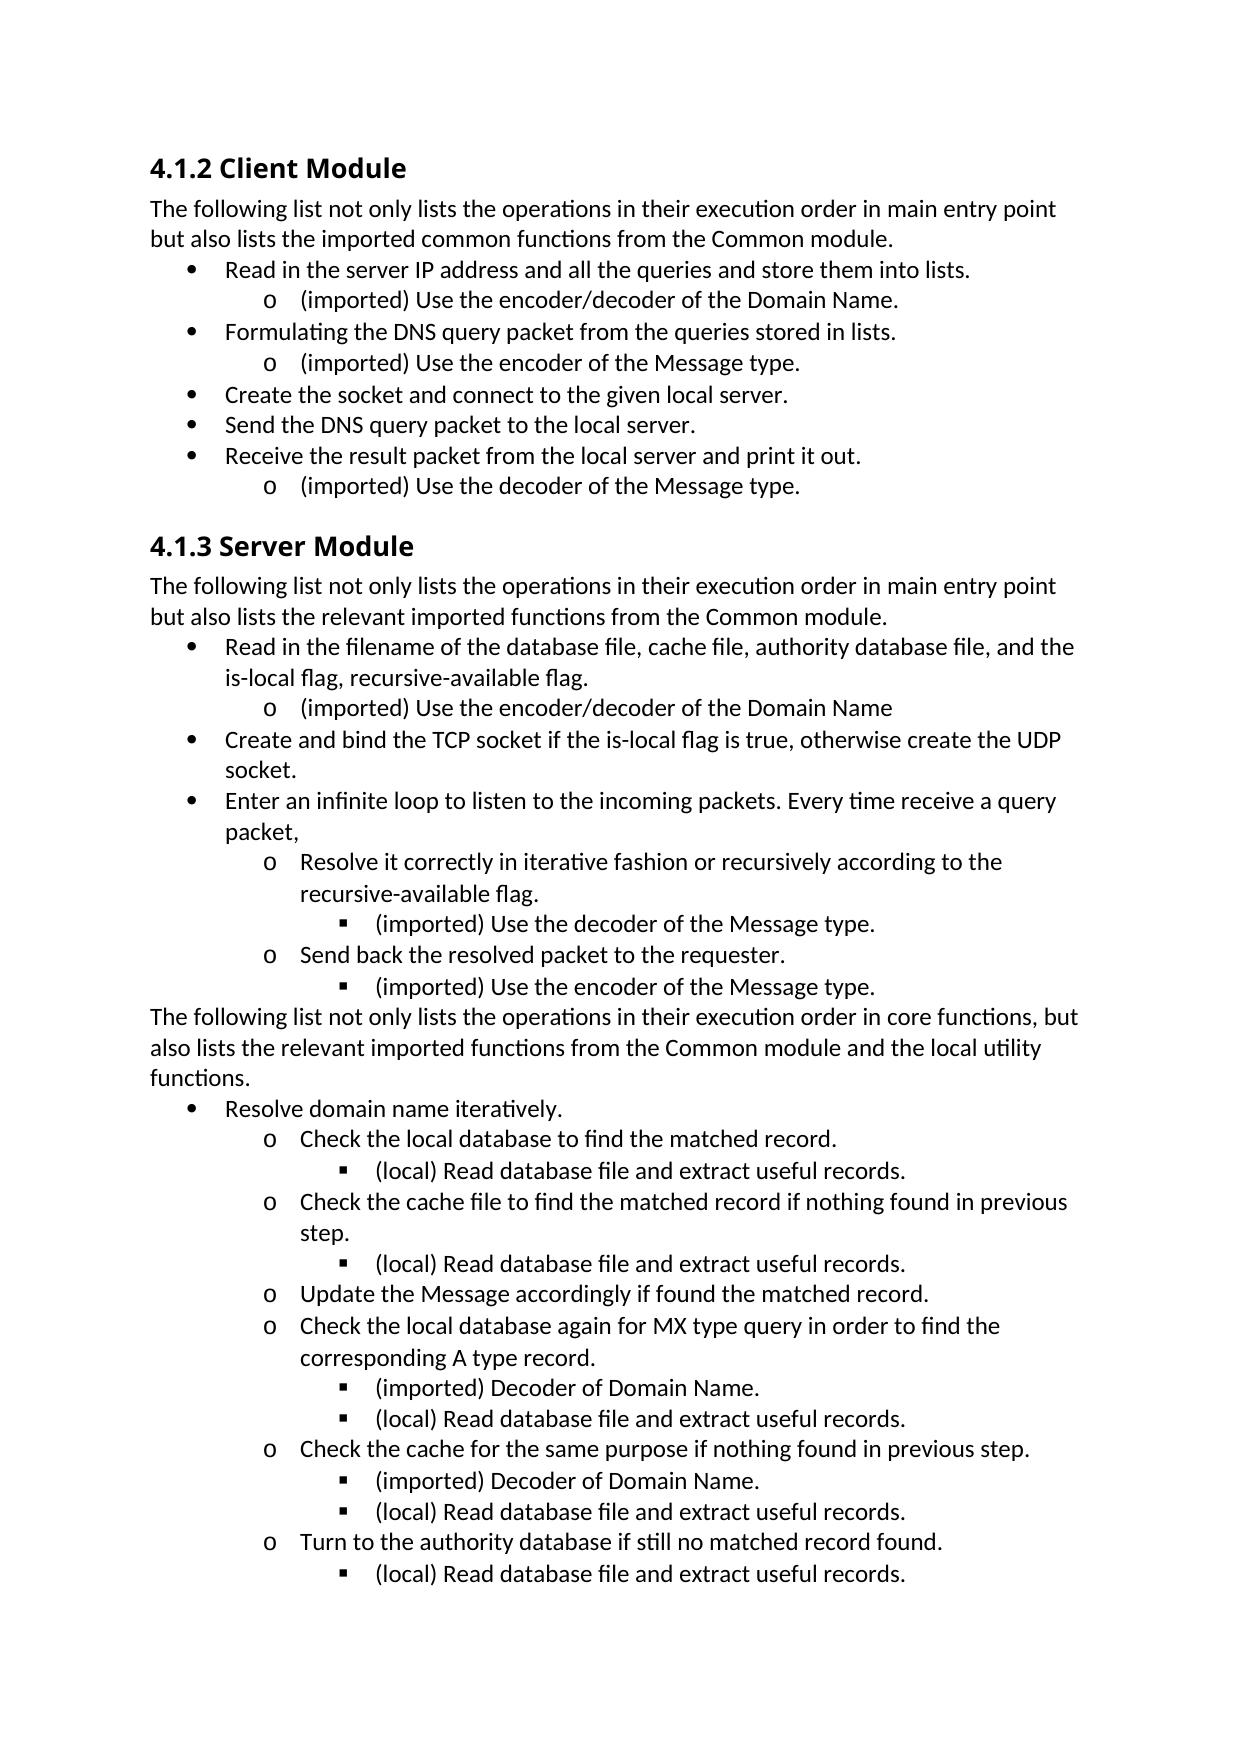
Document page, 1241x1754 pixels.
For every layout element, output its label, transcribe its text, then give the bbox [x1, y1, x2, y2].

list Send the DNS query packet to the local server. [187, 409, 1090, 440]
list (imported) Use the encoder/decoder of the Domain Name. [262, 285, 1090, 316]
list (imported) Use the decoder of the Message type. [337, 908, 1090, 939]
list (imported) Decoder of Domain Name. [337, 1465, 1090, 1496]
list (imported) Use the encoder of the Message type. [262, 347, 1090, 379]
text The following list not only lists the operations in their execution order in main entry point but also lists the imported common functions from the Common module. [150, 193, 1090, 254]
subtitle 4.1.2 Client Module [150, 150, 1090, 187]
list Receive the result packet from the local server and print it out. [187, 440, 1090, 470]
list Check the cache for the same purpose if nothing found in previous step. [262, 1433, 1090, 1465]
list Check the cache file to find the matched record if nothing found in previous step. [262, 1186, 1090, 1248]
list Read in the server IP address and all the queries and store them into lists. [187, 254, 1090, 285]
list Resolve domain name iteratively. [187, 1093, 1090, 1123]
list (local) Read database file and extract useful records. [337, 1155, 1090, 1186]
list (local) Read database file and extract useful records. [337, 1403, 1090, 1433]
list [337, 1496, 1090, 1526]
list Enter an infinite loop to listen to the incoming packets. Every time receive a query packet, [187, 785, 1090, 846]
list Turn to the authority database if still no matched record found. [262, 1526, 1090, 1558]
subtitle 4.1.3 Server Module [150, 527, 1090, 564]
list Check the local database to find the matched record. [262, 1123, 1090, 1155]
list (imported) Use the encoder/decoder of the Domain Name [262, 692, 1090, 724]
list Read in the filename of the database file, cache file, authority database file, and the is-local flag, recursive-available flag. [187, 631, 1090, 692]
list Check the local database again for MX type query in order to find the corresponding A type record. [262, 1310, 1090, 1372]
list (imported) Use the decoder of the Message type. [262, 470, 1090, 502]
list (imported) Use the encoder of the Message type. [337, 971, 1090, 1001]
list Resolve it correctly in iterative fashion or recursively according to the recursive-available flag. [262, 846, 1090, 908]
list Update the Message accordingly if found the matched record. [262, 1278, 1090, 1310]
list Create and bind the TCP socket if the is-local flag is true, otherwise create the UDP socket. [187, 724, 1090, 785]
text The following list not only lists the operations in their execution order in core functions, but also lists the relevant imported functions from the Common module and the local utility functions. [150, 1001, 1090, 1093]
list Send back the resolved packet to the requester. [262, 939, 1090, 971]
list Formulating the DNS query packet from the queries stored in lists. [187, 316, 1090, 347]
list Create the socket and connect to the given local server. [187, 379, 1090, 409]
list (imported) Decoder of Domain Name. [337, 1372, 1090, 1403]
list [337, 1558, 1090, 1589]
text The following list not only lists the operations in their execution order in main entry point but also lists the relevant imported functions from the Common module. [150, 570, 1090, 631]
list (local) Read database file and extract useful records. [337, 1248, 1090, 1278]
